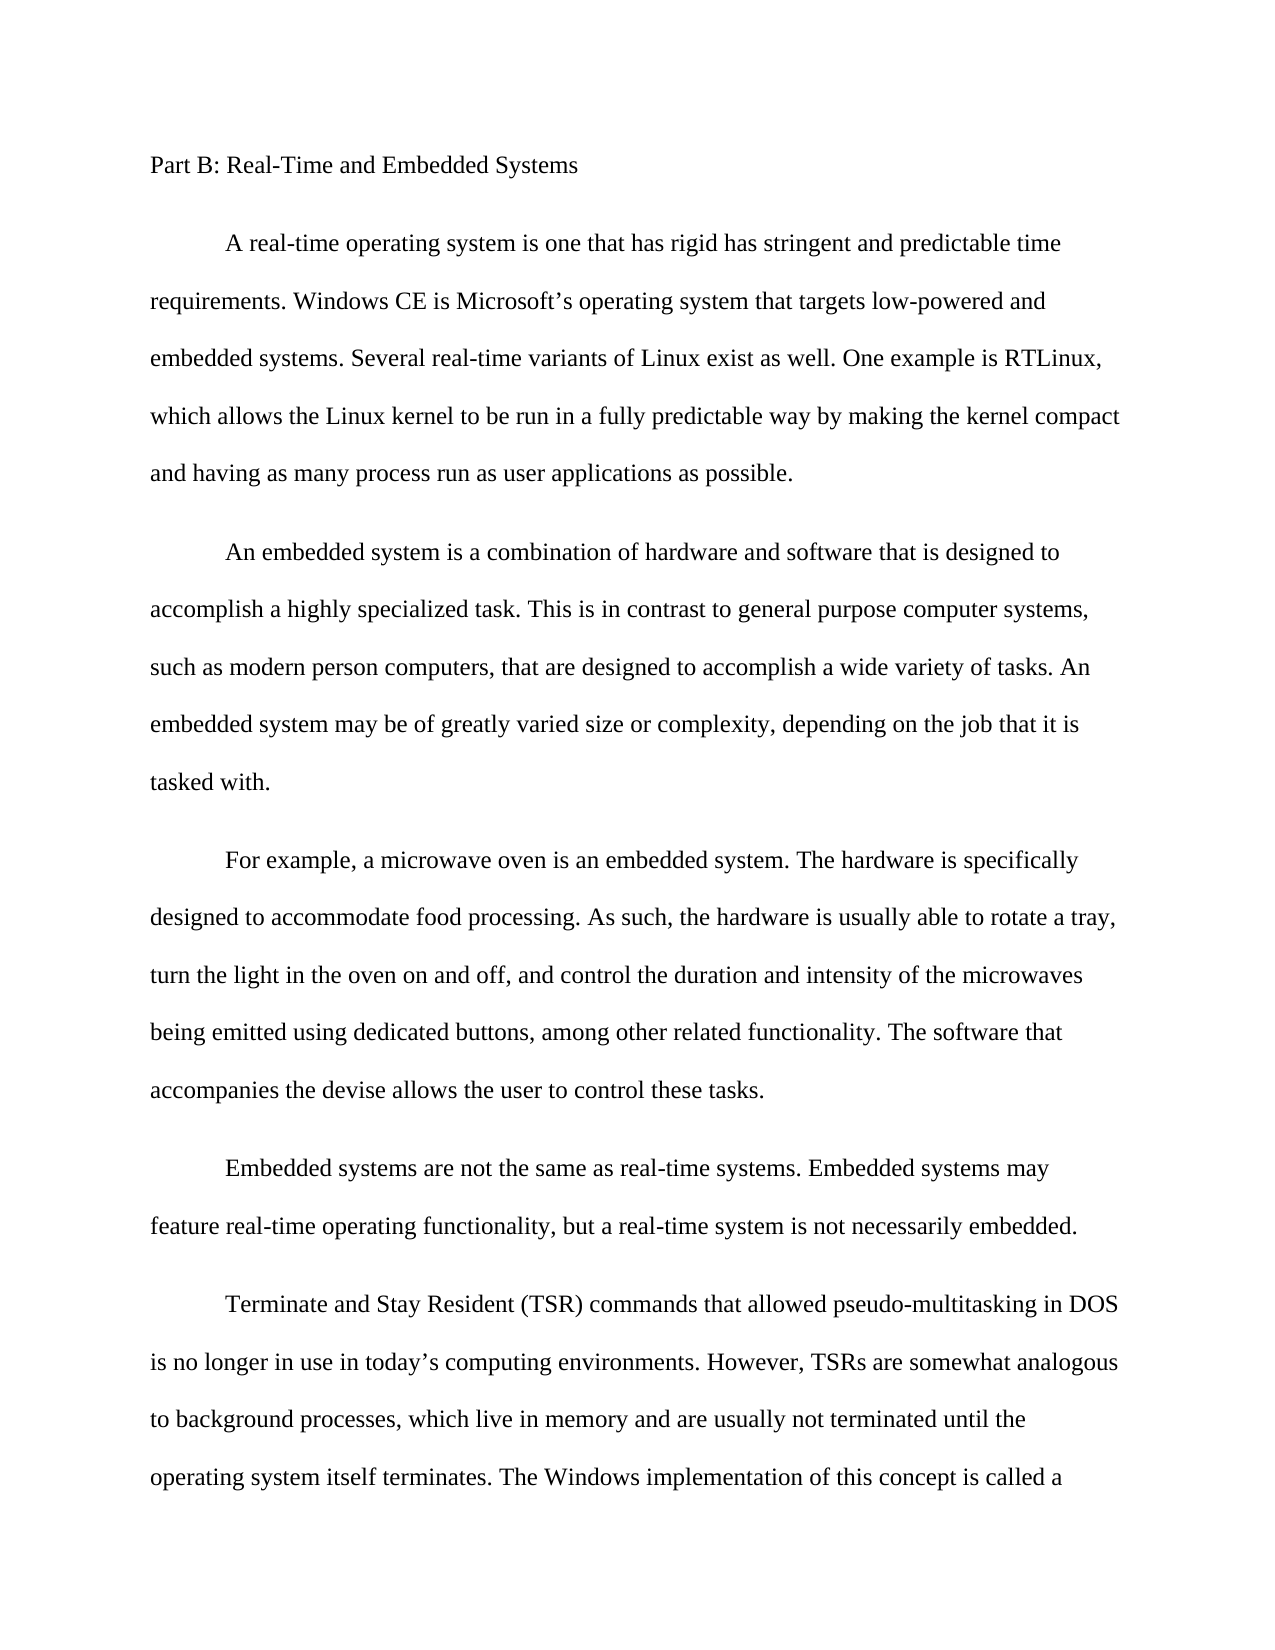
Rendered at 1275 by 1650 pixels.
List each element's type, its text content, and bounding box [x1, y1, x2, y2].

text Part B: Real-Time and Embedded Systems [150, 150, 1125, 179]
text Embedded systems are not the same as real-time systems. Embedded systems may feature real-time operating functionality, but a real-time system is not necessarily embedded. [150, 1153, 1125, 1239]
text An embedded system is a combination of hardware and software that is designed to accomplish a highly specialized task. This is in contrast to general purpose computer systems, such as modern person computers, that are designed to accomplish a wide variety of tasks. An embedded system may be of greatly varied size or complexity, depending on the job that it is tasked with. [150, 537, 1125, 795]
text For example, a microwave oven is an embedded system. The hardware is specifically designed to accommodate food processing. As such, the hardware is usually able to rotate a tray, turn the light in the oven on and off, and control the duration and intensity of the microwaves being emitted using dedicated buttons, among other related functionality. The software that accompanies the devise allows the user to control these tasks. [150, 845, 1125, 1104]
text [150, 1289, 1125, 1490]
text A real-time operating system is one that has rigid has stringent and predictable time requirements. Windows CE is Microsoft’s operating system that targets low-powered and embedded systems. Several real-time variants of Linux exist as well. One example is RTLinux, which allows the Linux kernel to be run in a fully predictable way by making the kernel compact and having as many process run as user applications as possible. [150, 228, 1125, 487]
